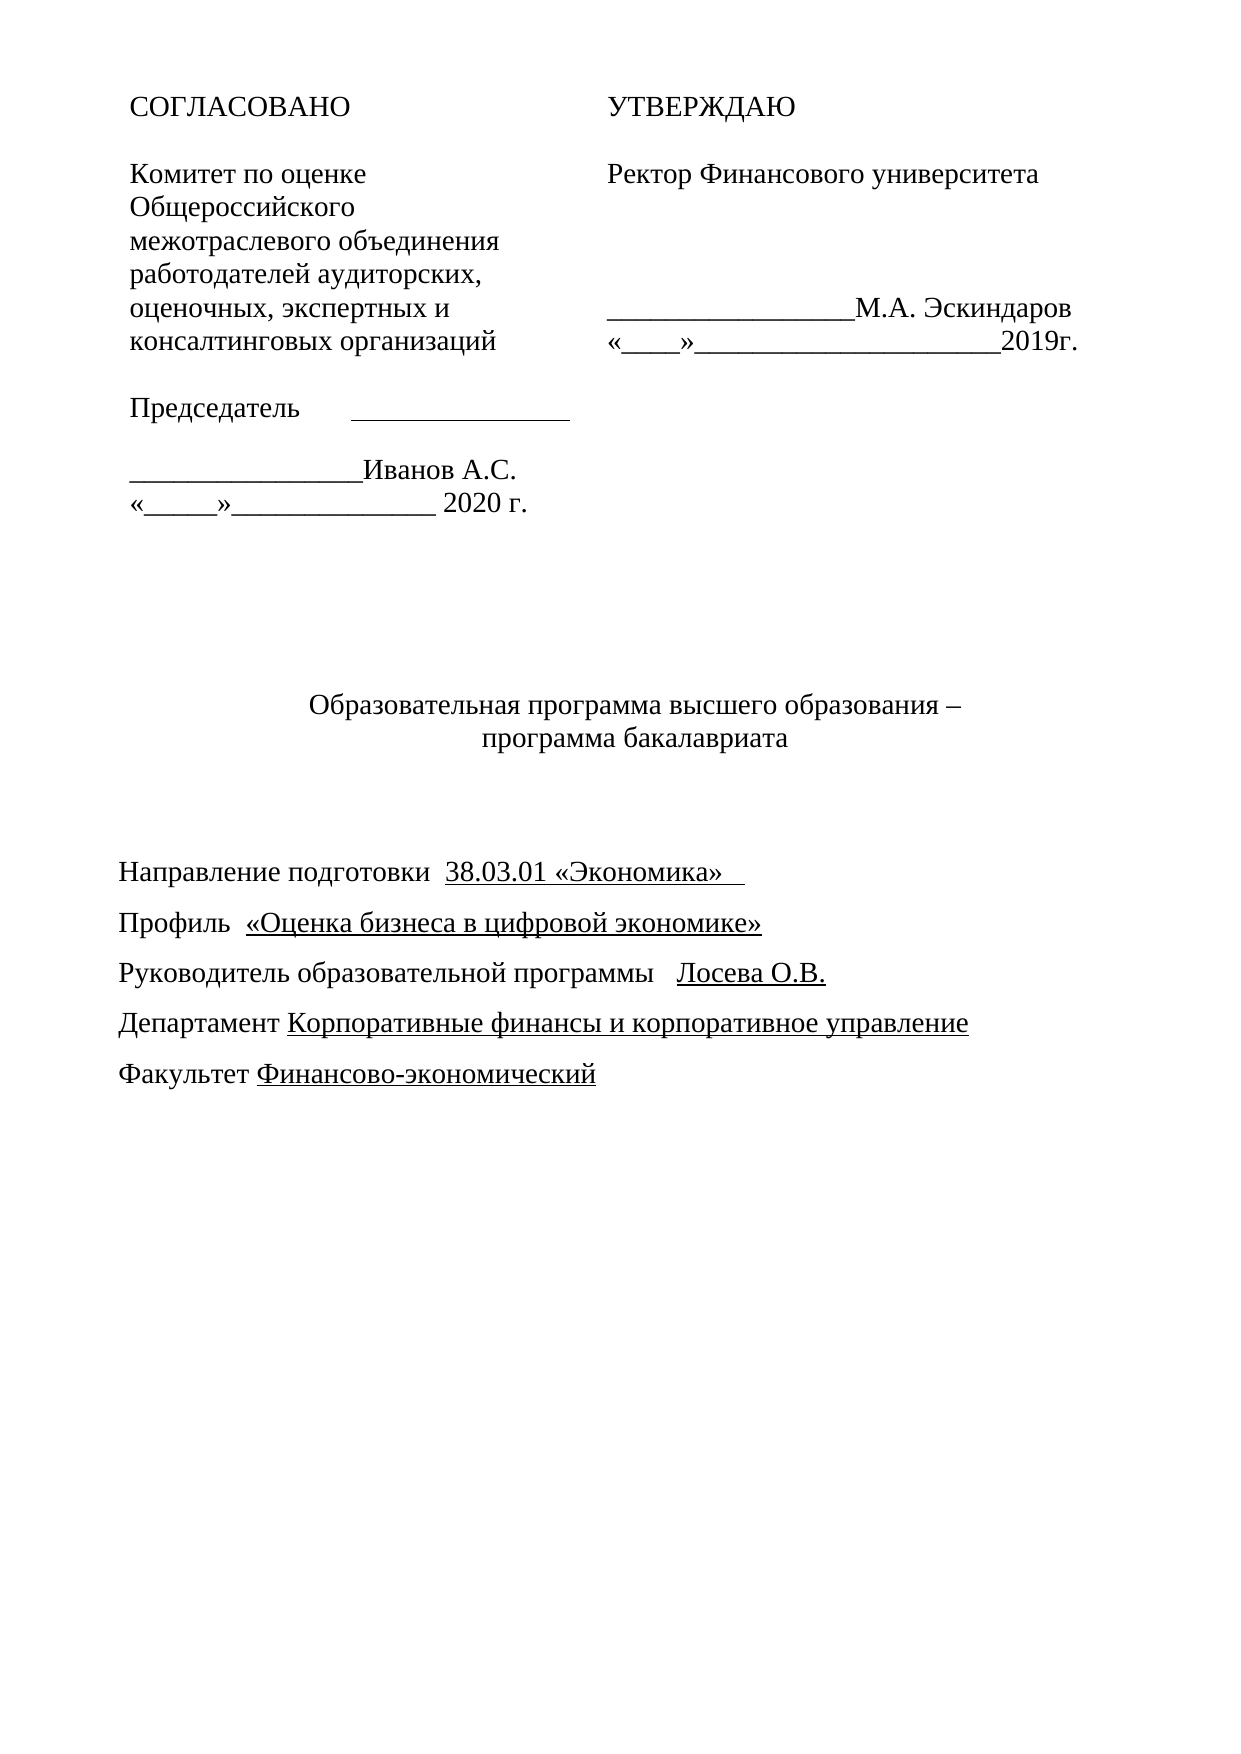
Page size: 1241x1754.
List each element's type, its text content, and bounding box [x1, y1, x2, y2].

table_header СОГЛАСОВАНО Комитет по оценке Общероссийского межотраслевого объединения работодателей аудиторских, оценочных, экспертных и консалтинговых организаций Председатель ________________Иванов А.С. «_____»______________ 2020 г. [118, 89, 596, 553]
text Образовательная программа высшего образования – [118, 687, 1152, 720]
table_header УТВЕРЖДАЮ Ректор Финансового университета _________________М.А. Эскиндаров «____»_____________________2019г. [596, 89, 1093, 553]
text Факультет Финансово-экономический [118, 1056, 1152, 1089]
text программа бакалавриата [118, 720, 1152, 754]
text Руководитель образовательной программы Лосева О.В. [118, 955, 1152, 989]
text Направление подготовки 38.03.01 «Экономика» [118, 854, 1152, 888]
text Департамент Корпоративные финансы и корпоративное управление [118, 1006, 1152, 1039]
text Профиль «Оценка бизнеса в цифровой экономике» [118, 905, 1152, 938]
